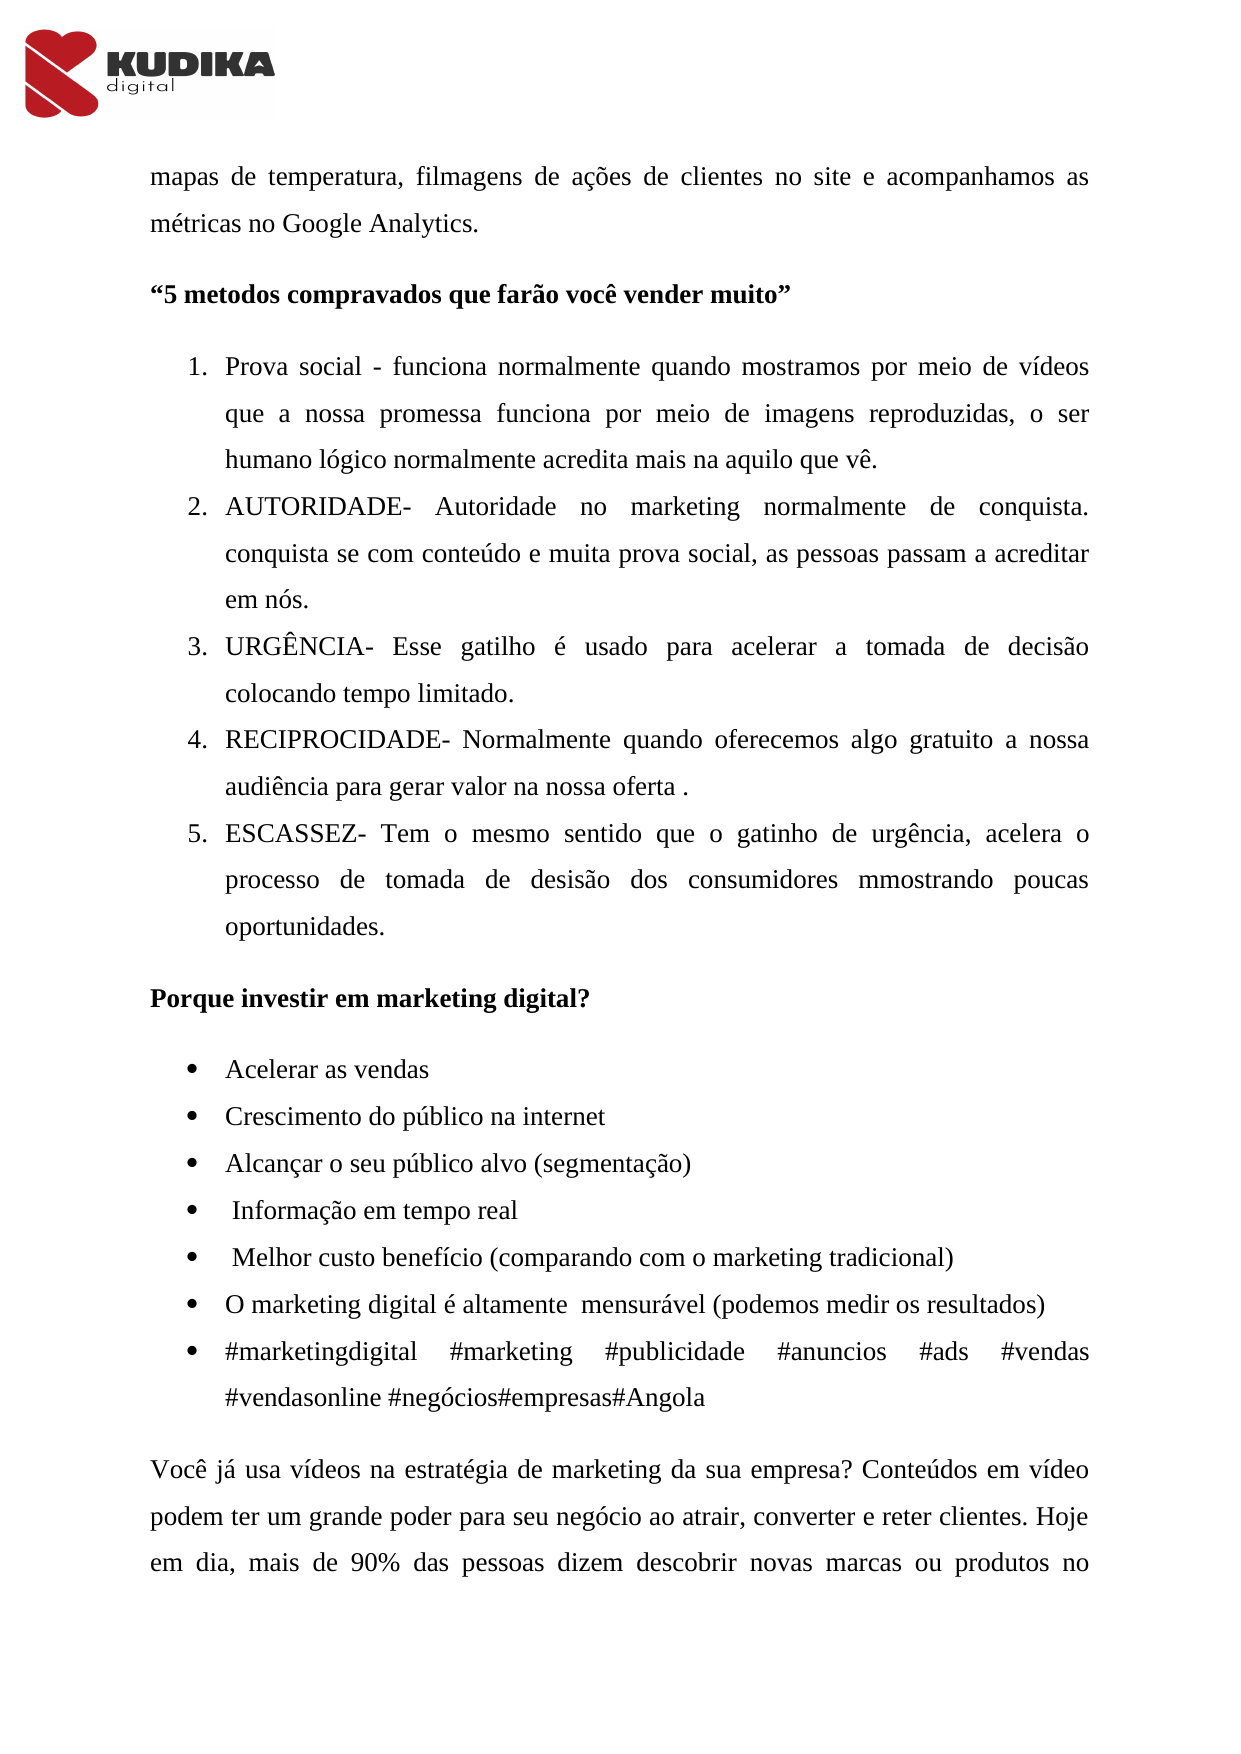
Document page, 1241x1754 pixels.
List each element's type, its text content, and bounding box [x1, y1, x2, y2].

list Informação em tempo real [187, 1194, 1090, 1225]
list AUTORIDADE- Autoridade no marketing normalmente de conquista. conquista se com conteúdo e muita prova social, as pessoas passam a acreditar em nós. [187, 490, 1090, 614]
list #marketingdigital #marketing #publicidade #anuncios #ads #vendas #vendasonline #negócios#empresas#Angola [187, 1334, 1090, 1412]
list Crescimento do público na internet [187, 1100, 1090, 1131]
list Acelerar as vendas [187, 1053, 1090, 1084]
list RECIPROCIDADE- Normalmente quando oferecemos algo gratuito a nossa audiência para gerar valor na nossa oferta . [187, 723, 1090, 801]
list Prova social - funciona normalmente quando mostramos por meio de vídeos que a nossa promessa funciona por meio de imagens reproduzidas, o ser humano lógico normalmente acredita mais na aquilo que vê. [187, 350, 1090, 474]
picture [23, 28, 277, 119]
text “5 metodos compravados que farão você vender muito” [150, 278, 1090, 309]
list O marketing digital é altamente mensurável (podemos medir os resultados) [187, 1288, 1090, 1319]
list Melhor custo benefício (comparando com o marketing tradicional) [187, 1241, 1090, 1272]
list ESCASSEZ- Tem o mesmo sentido que o gatinho de urgência, acelera o processo de tomada de desisão dos consumidores mmostrando poucas oportunidades. [187, 817, 1090, 941]
list URGÊNCIA- Esse gatilho é usado para acelerar a tomada de decisão colocando tempo limitado. [187, 630, 1090, 708]
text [150, 1453, 1090, 1577]
text Porque investir em marketing digital? [150, 982, 1090, 1013]
list Alcançar o seu público alvo (segmentação) [187, 1147, 1090, 1178]
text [150, 160, 1090, 238]
